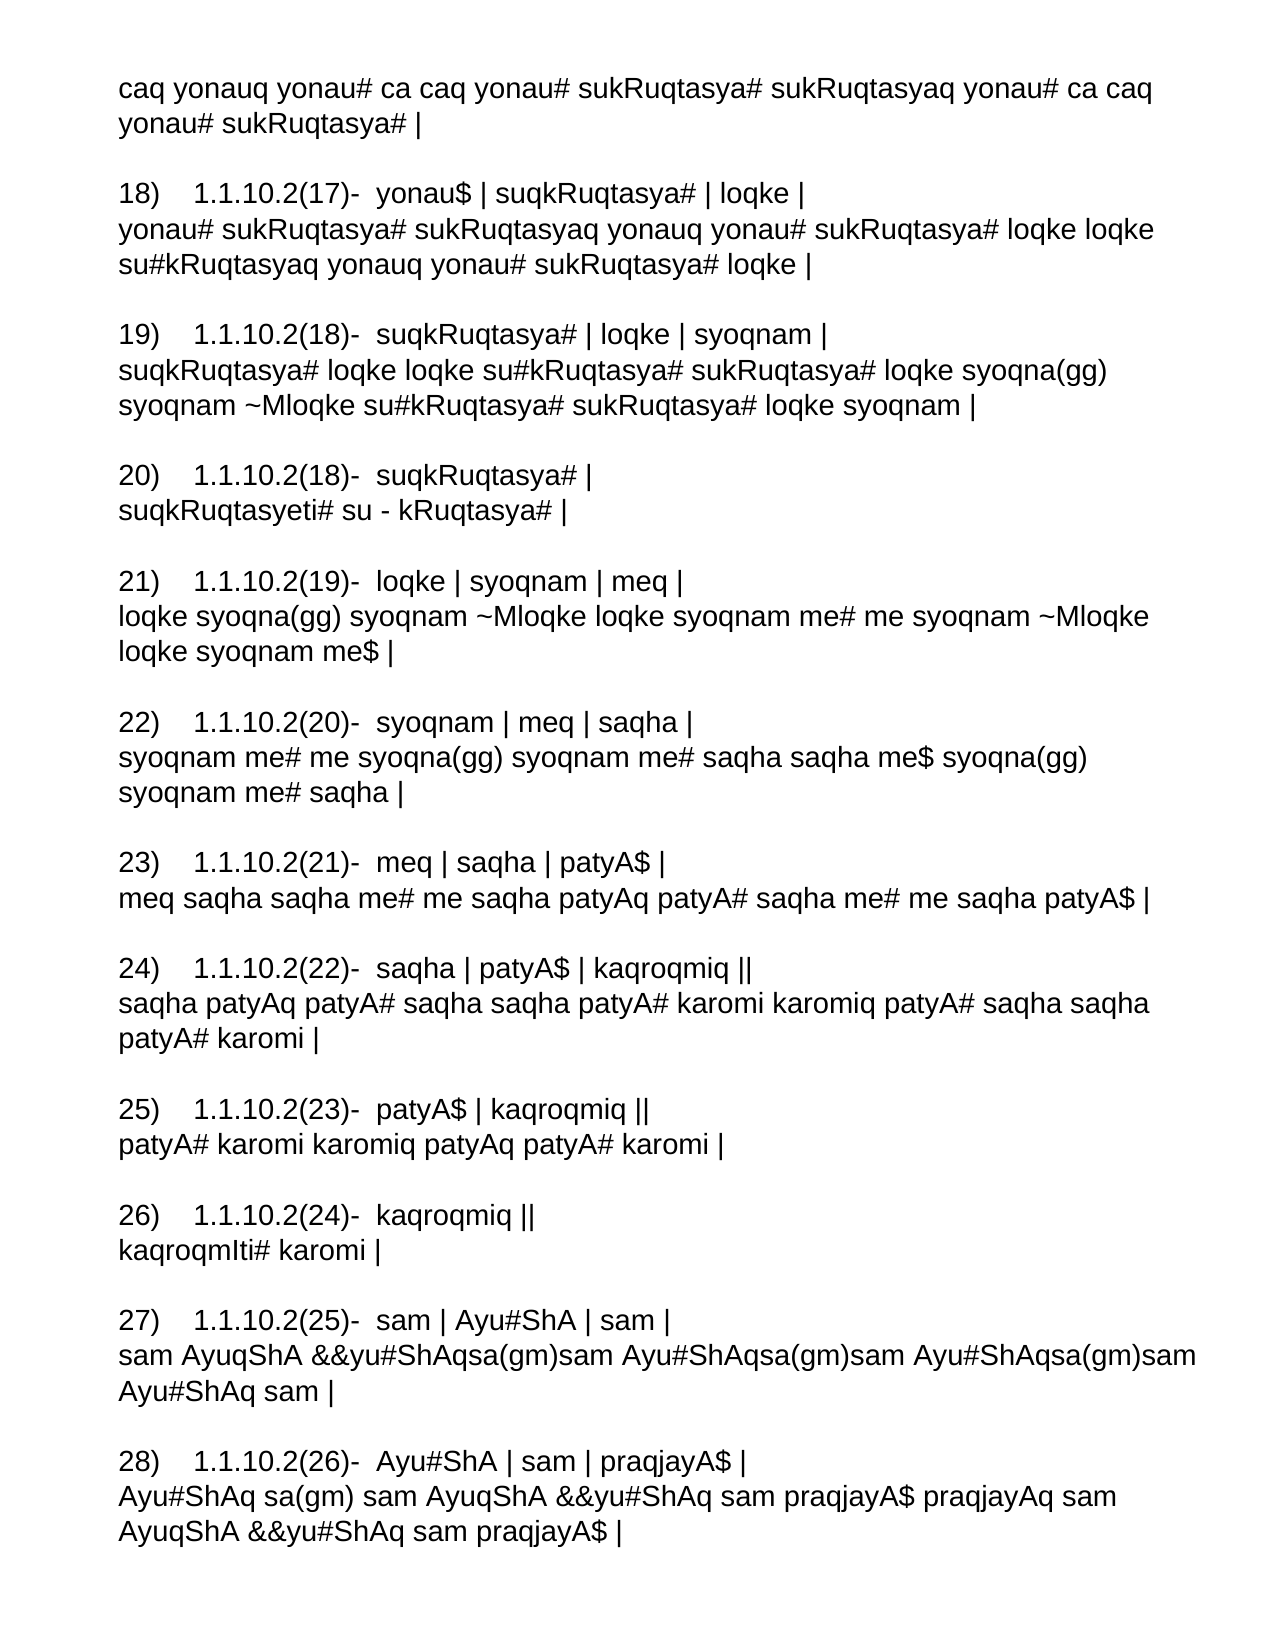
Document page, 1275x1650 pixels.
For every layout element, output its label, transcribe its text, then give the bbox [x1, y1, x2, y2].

text 21) 1.1.10.2(19)- loqke | syoqnam | meq | [118, 564, 1204, 597]
text 19) 1.1.10.2(18)- suqkRuqtasya# | loqke | syoqnam | [118, 317, 1204, 351]
text loqke syoqna(gg) syoqnam ~Mloqke loqke syoqnam me# me syoqnam ~Mloqke loqke syoqnam me$ | [118, 599, 1204, 668]
text 28) 1.1.10.2(26)- Ayu#ShA | sam | praqjayA$ | [118, 1444, 1204, 1477]
text sam AyuqShA &&yu#ShAqsa(gm)sam Ayu#ShAqsa(gm)sam Ayu#ShAqsa(gm)sam Ayu#ShAq sam | [118, 1338, 1204, 1407]
text meq saqha saqha me# me saqha patyAq patyA# saqha me# me saqha patyA$ | [118, 881, 1204, 914]
text 18) 1.1.10.2(17)- yonau$ | suqkRuqtasya# | loqke | [118, 176, 1204, 210]
text 20) 1.1.10.2(18)- suqkRuqtasya# | [118, 458, 1204, 492]
text suqkRuqtasya# loqke loqke su#kRuqtasya# sukRuqtasya# loqke syoqna(gg) syoqnam ~Mloqke su#kRuqtasya# sukRuqtasya# loqke syoqnam | [118, 352, 1204, 421]
text 26) 1.1.10.2(24)- kaqroqmiq || [118, 1197, 1204, 1231]
text 22) 1.1.10.2(20)- syoqnam | meq | saqha | [118, 704, 1204, 738]
text suqkRuqtasyeti# su - kRuqtasya# | [118, 493, 1204, 527]
text caq yonauq yonau# ca caq yonau# sukRuqtasya# sukRuqtasyaq yonau# ca caq yonau# sukRuqtasya# | [118, 71, 1204, 139]
text syoqnam me# me syoqna(gg) syoqnam me# saqha saqha me$ syoqna(gg) syoqnam me# saqha | [118, 740, 1204, 808]
text patyA# karomi karomiq patyAq patyA# karomi | [118, 1127, 1204, 1161]
text 24) 1.1.10.2(22)- saqha | patyA$ | kaqroqmiq || [118, 951, 1204, 984]
text Ayu#ShAq sa(gm) sam AyuqShA &&yu#ShAq sam praqjayA$ praqjayAq sam AyuqShA &&yu#ShAq sam praqjayA$ | [118, 1479, 1204, 1548]
text kaqroqmIti# karomi | [118, 1233, 1204, 1266]
text 23) 1.1.10.2(21)- meq | saqha | patyA$ | [118, 845, 1204, 879]
text saqha patyAq patyA# saqha saqha patyA# karomi karomiq patyA# saqha saqha patyA# karomi | [118, 986, 1204, 1055]
text 25) 1.1.10.2(23)- patyA$ | kaqroqmiq || [118, 1092, 1204, 1125]
text yonau# sukRuqtasya# sukRuqtasyaq yonauq yonau# sukRuqtasya# loqke loqke su#kRuqtasyaq yonauq yonau# sukRuqtasya# loqke | [118, 212, 1204, 280]
text 27) 1.1.10.2(25)- sam | Ayu#ShA | sam | [118, 1303, 1204, 1337]
